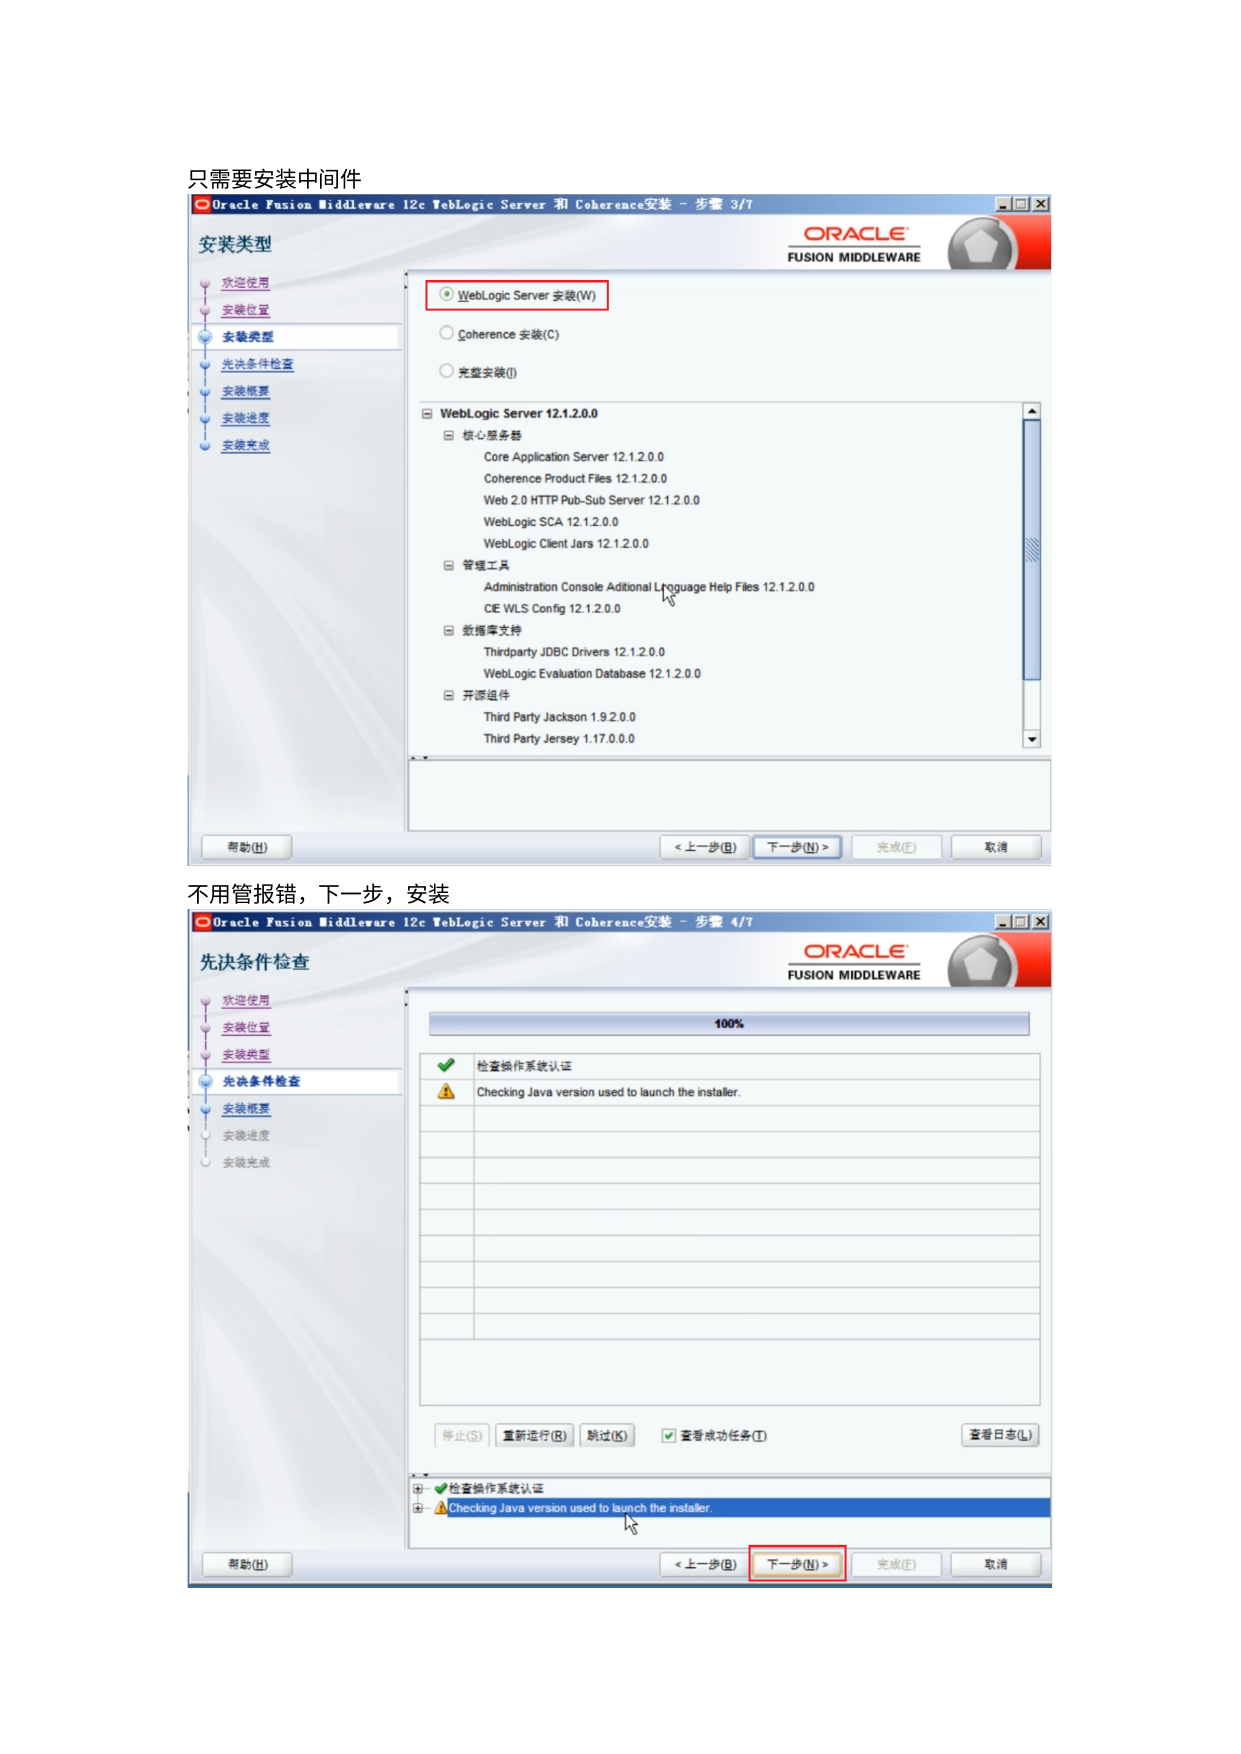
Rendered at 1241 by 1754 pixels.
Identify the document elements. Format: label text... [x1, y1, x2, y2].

text 只需要安装中间件 [187, 162, 1053, 194]
picture [187, 909, 1053, 1588]
text 不用管报错，下一步，安装 [187, 877, 1053, 909]
picture [187, 194, 1052, 866]
